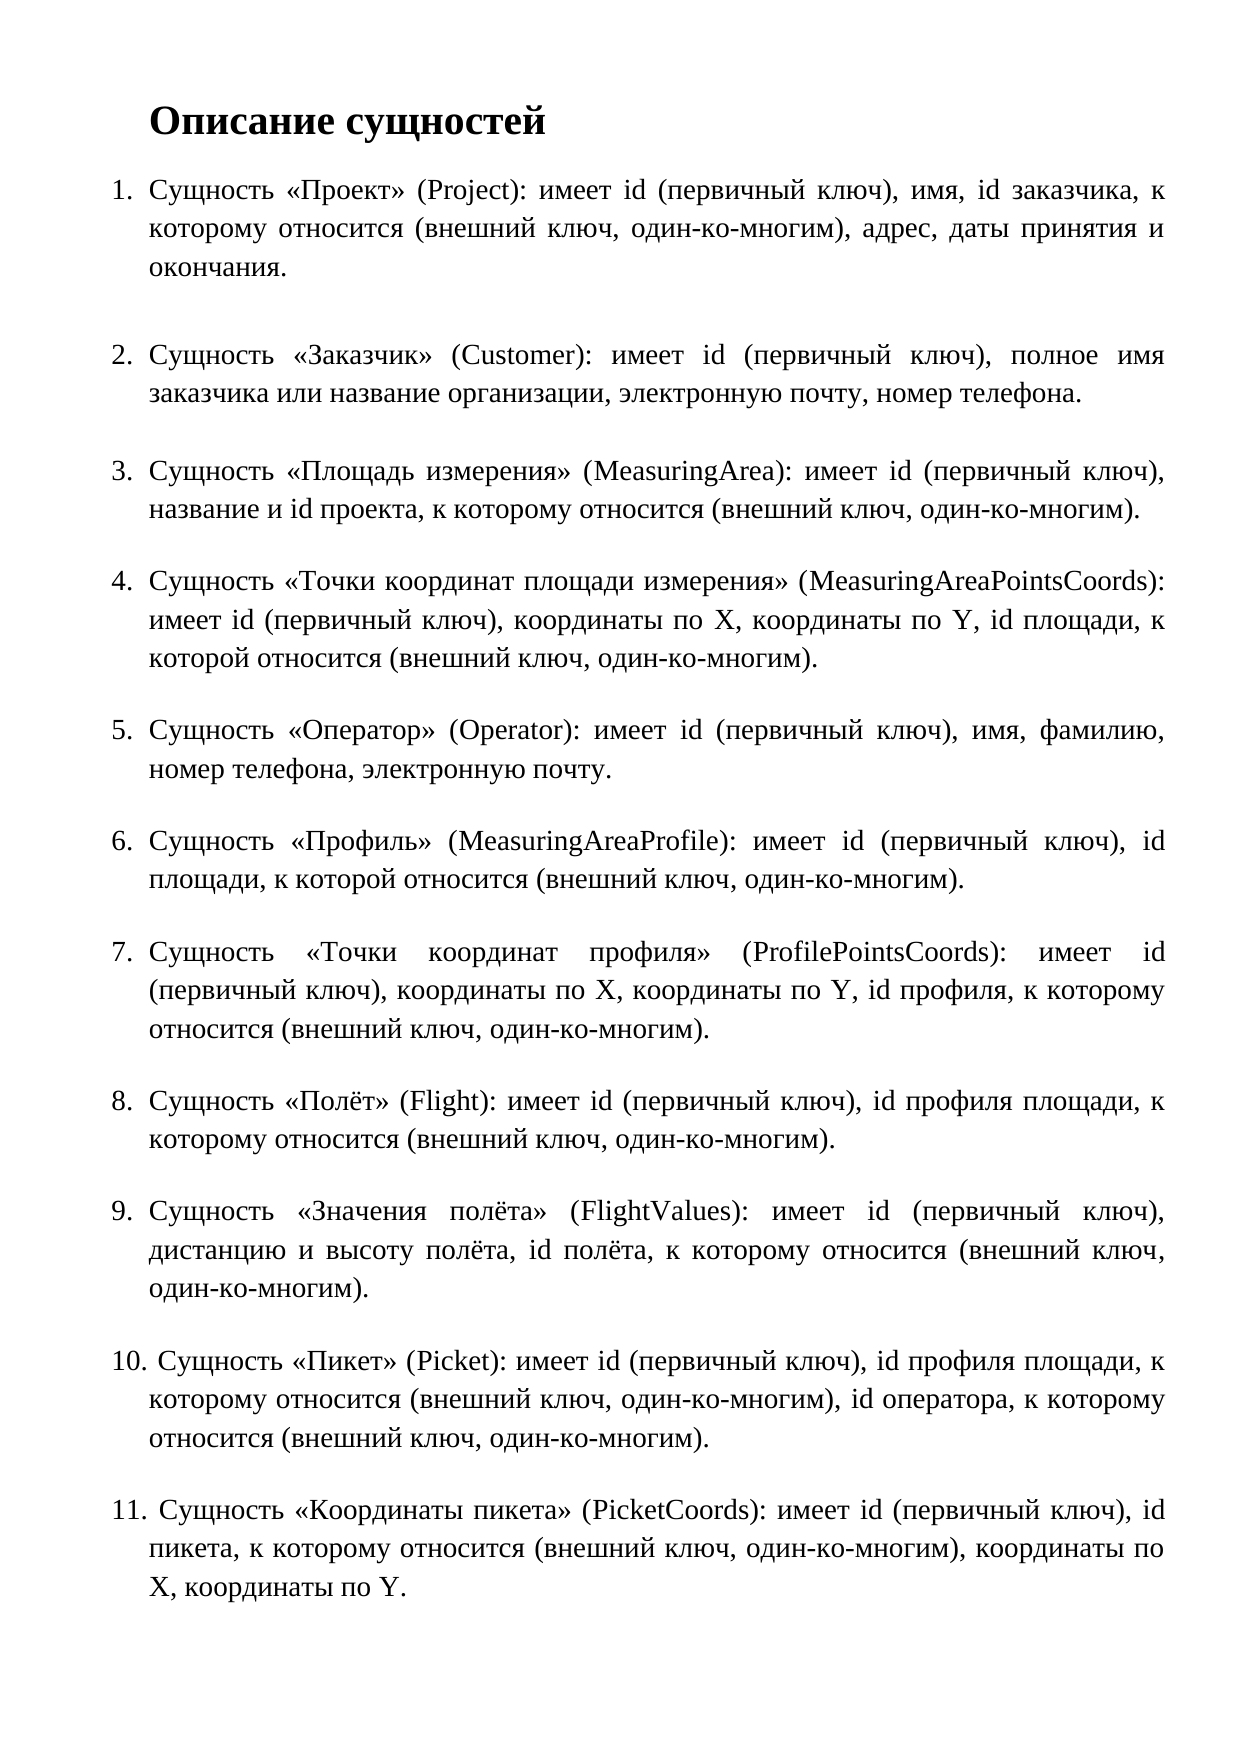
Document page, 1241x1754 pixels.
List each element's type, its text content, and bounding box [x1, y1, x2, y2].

text Описание сущностей [149, 96, 1165, 144]
list Сущность «Полёт» (Flight): имеет id (первичный ключ), id профиля площади, к которому относится (внешний ключ, один-ко-многим). [111, 1083, 1165, 1155]
list Сущность «Значения полёта» (FlightValues): имеет id (первичный ключ), дистанцию и высоту полёта, id полёта, к которому относится (внешний ключ, один-ко-многим). [111, 1193, 1165, 1304]
list Сущность «Пикет» (Picket): имеет id (первичный ключ), id профиля площади, к которому относится (внешний ключ, один-ко-многим), id оператора, к которому относится (внешний ключ, один-ко-многим). [111, 1343, 1165, 1453]
list Сущность «Оператор» (Operator): имеет id (первичный ключ), имя, фамилию, номер телефона, электронную почту. [111, 712, 1165, 784]
list Сущность «Точки координат профиля» (ProfilePointsCoords): имеет id (первичный ключ), координаты по X, координаты по Y, id профиля, к которому относится (внешний ключ, один-ко-многим). [111, 934, 1165, 1044]
list Сущность «Координаты пикета» (PicketCoords): имеет id (первичный ключ), id пикета, к которому относится (внешний ключ, один-ко-многим), координаты по X, координаты по Y. [111, 1492, 1165, 1602]
list Сущность «Профиль» (MeasuringAreaProfile): имеет id (первичный ключ), id площади, к которой относится (внешний ключ, один-ко-многим). [111, 823, 1165, 895]
list Сущность «Площадь измерения» (MeasuringArea): имеет id (первичный ключ), название и id проекта, к которому относится (внешний ключ, один-ко-многим). [111, 453, 1165, 525]
list Сущность «Точки координат площади измерения» (MeasuringAreaPointsCoords): имеет id (первичный ключ), координаты по X, координаты по Y, id площади, к которой относится (внешний ключ, один-ко-многим). [111, 563, 1165, 674]
list Сущность «Проект» (Project): имеет id (первичный ключ), имя, id заказчика, к которому относится (внешний ключ, один-ко-многим), адрес, даты принятия и окончания. [111, 172, 1165, 282]
list Сущность «Заказчик» (Customer): имеет id (первичный ключ), полное имя заказчика или название организации, электронную почту, номер телефона. [111, 337, 1165, 409]
